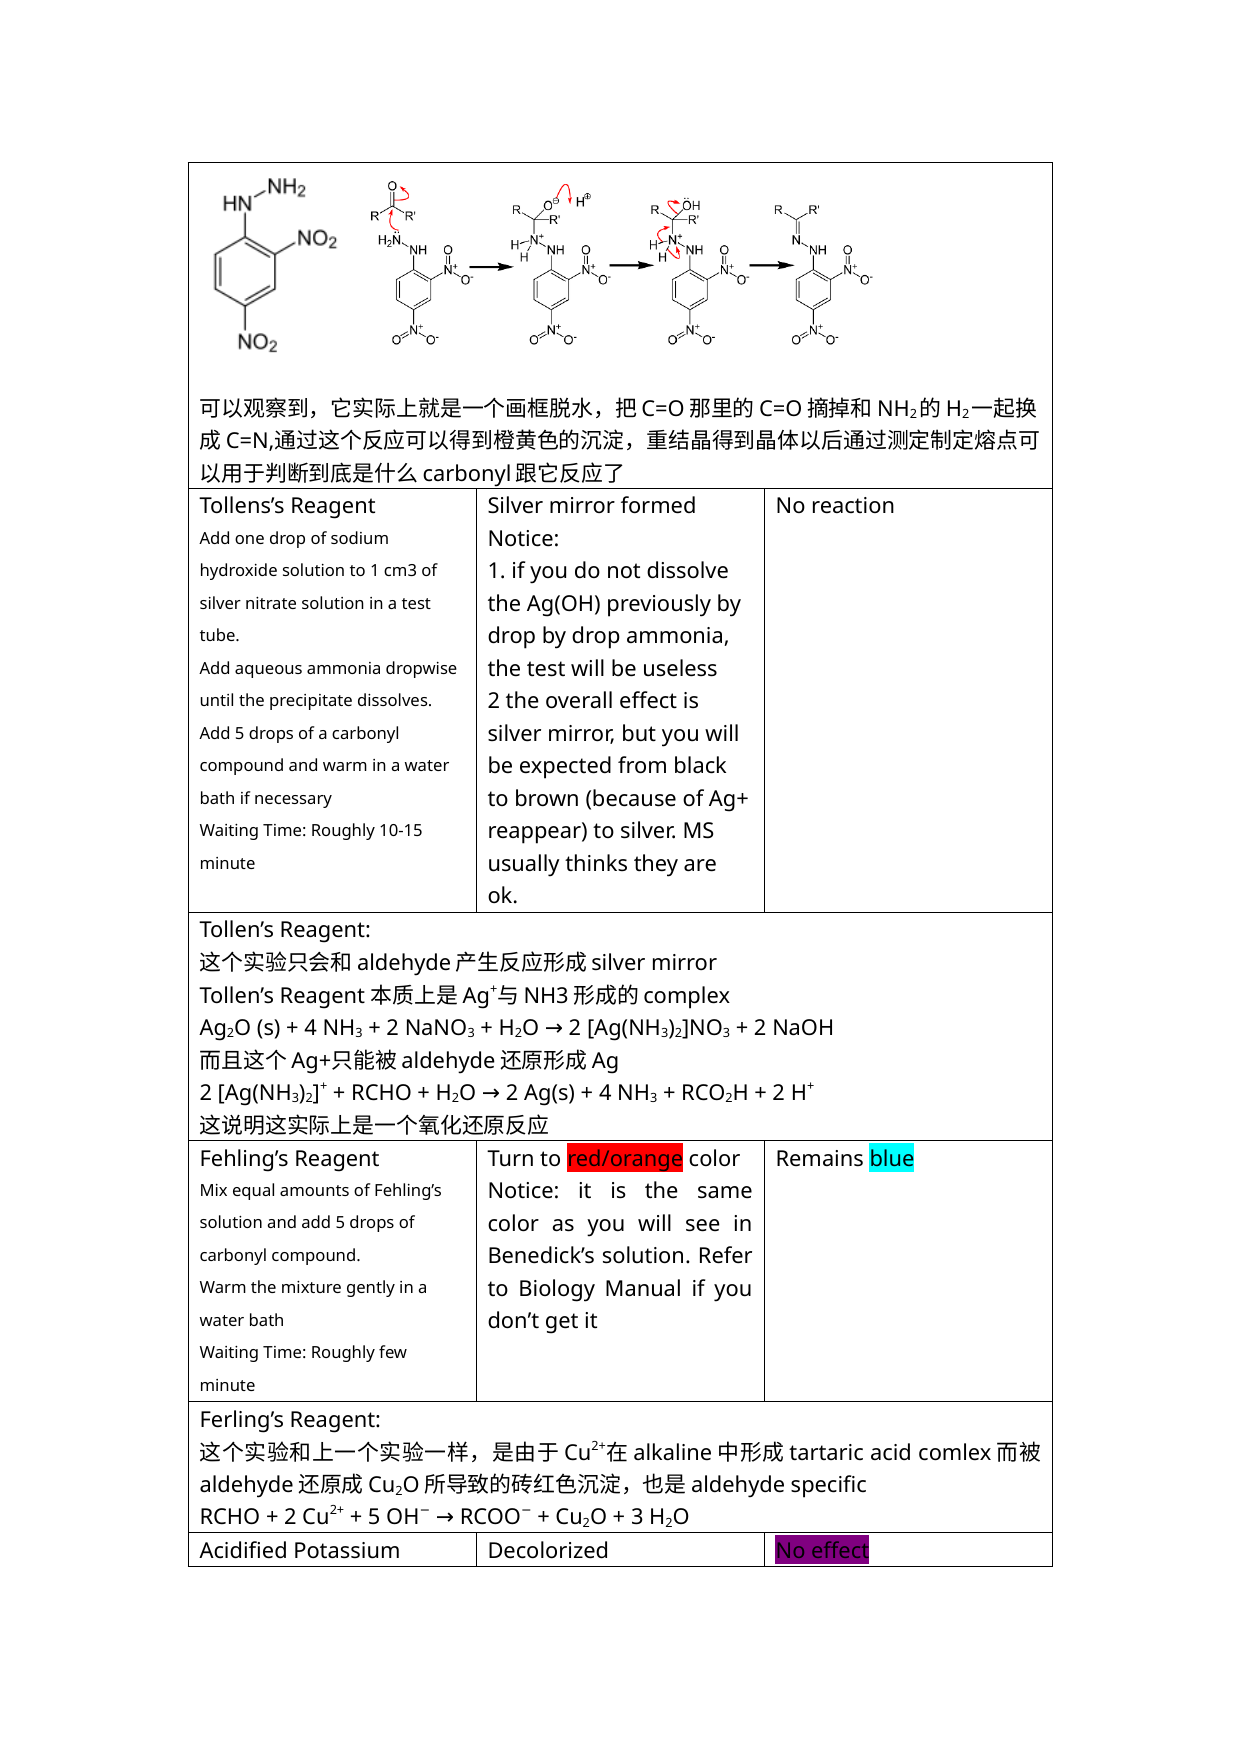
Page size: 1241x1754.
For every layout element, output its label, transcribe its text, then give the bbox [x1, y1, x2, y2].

table_cell Fehling’s Reagent Mix equal amounts of Fehling’s solution and add 5 drops of carbonyl compound. Warm the mixture gently in a water bath Waiting Time: Roughly few minute [189, 1141, 476, 1401]
table_cell Tollen’s Reagent: 这个实验只会和aldehyde产生反应形成silver mirror Tollen’s Reagent 本质上是Ag+与NH3形成的complex Ag2O (s) + 4 NH3 + 2 NaNO3 + H2O → 2 [Ag(NH3)2]NO3 + 2 NaOH 而且这个Ag+只能被aldehyde还原形成Ag 2 [Ag(NH3)2]+ + RCHO + H2O → 2 Ag(s) + 4 NH3 + RCO2H + 2 H+ 这说明这实际上是一个氧化还原反应 [189, 913, 1052, 1140]
table_cell Tollens’s Reagent Add one drop of sodium hydroxide solution to 1 cm3 of silver nitrate solution in a test tube. Add aqueous ammonia dropwise until the precipitate dissolves. Add 5 drops of a carbonyl compound and warm in a water bath if necessary Waiting Time: Roughly 10-15 minute [189, 489, 476, 912]
table_cell No effect [765, 1533, 1052, 1566]
table_cell Turn to red/orange color Notice: it is the same color as you will see in Benedick’s solution. Refer to Biology Manual if you don’t get it [477, 1141, 764, 1401]
table_cell No reaction [765, 489, 1052, 912]
picture [199, 165, 347, 363]
table_cell Decolorized Notice: this also works for alkene and alcohol, so do not assume it must be aldehyde [477, 1533, 764, 1566]
table_cell Silver mirror formed Notice: 1. if you do not dissolve the Ag(OH) previously by drop by drop ammonia, the test will be useless 2 the overall effect is silver mirror, but you will be expected from black to brown (because of Ag+ reappear) to silver. MS usually thinks they are ok. [477, 489, 764, 912]
table_cell Ferling’s Reagent: 这个实验和上一个实验一样，是由于Cu2+在alkaline中形成tartaric acid comlex而被aldehyde还原成Cu2O所导致的砖红色沉淀，也是aldehyde specific RCHO + 2 Cu2+ + 5 OH− → RCOO− + Cu2O + 3 H2O [189, 1402, 1052, 1532]
picture [352, 163, 891, 363]
table_cell Remains blue [765, 1141, 1052, 1401]
